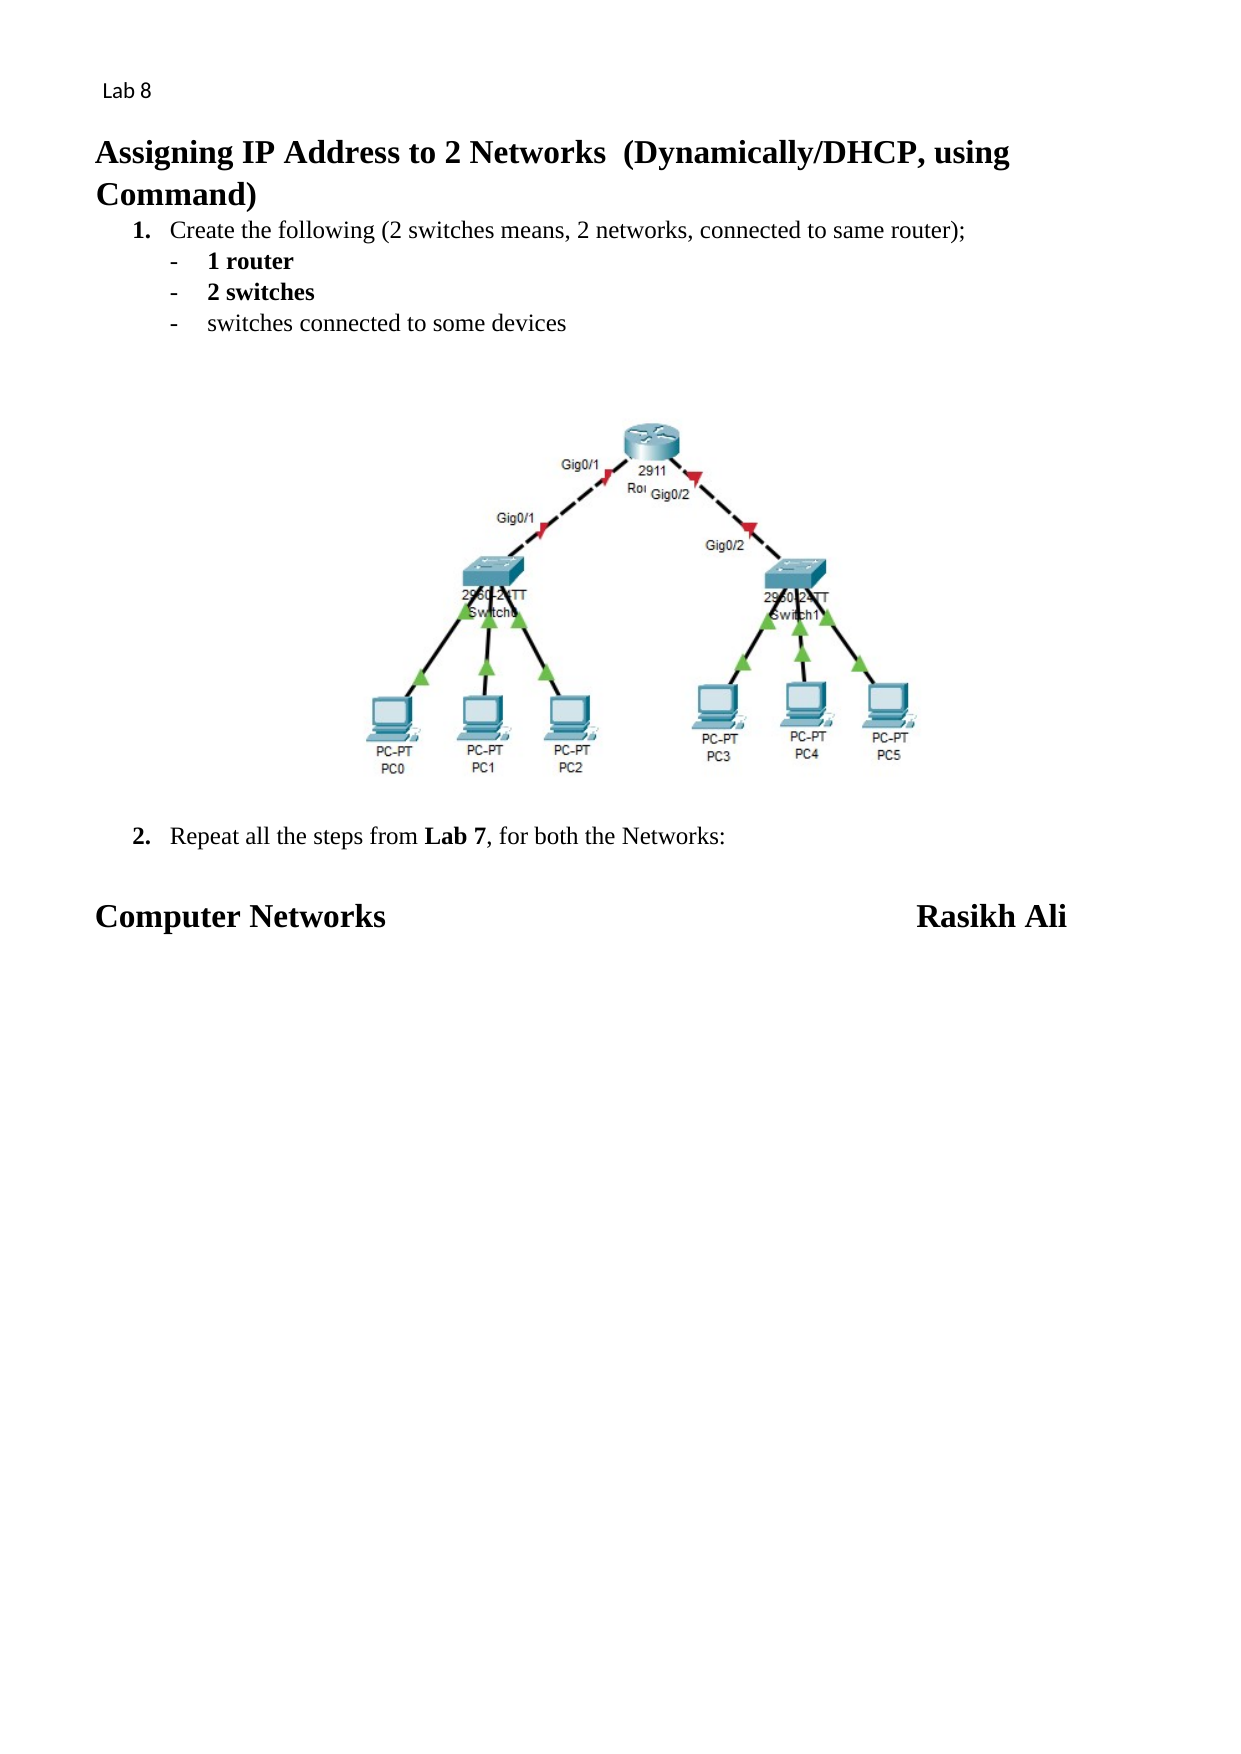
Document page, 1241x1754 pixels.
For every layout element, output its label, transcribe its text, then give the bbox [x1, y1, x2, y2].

list 1 router [169, 246, 1166, 275]
picture [324, 339, 953, 801]
subtitle Assigning IP Address to 2 Networks (Dynamically/DHCP, using Command) [94, 132, 1166, 212]
text Lab 8 [96, 76, 1166, 104]
list Repeat all the steps from Lab 7, for both the Networks: [132, 821, 1166, 850]
list 2 switches [169, 277, 1166, 306]
list Create the following (2 switches means, 2 networks, connected to same router); [132, 215, 1166, 244]
text Computer Networks Rasikh Ali [94, 897, 1166, 935]
list switches connected to some devices [169, 308, 1166, 337]
